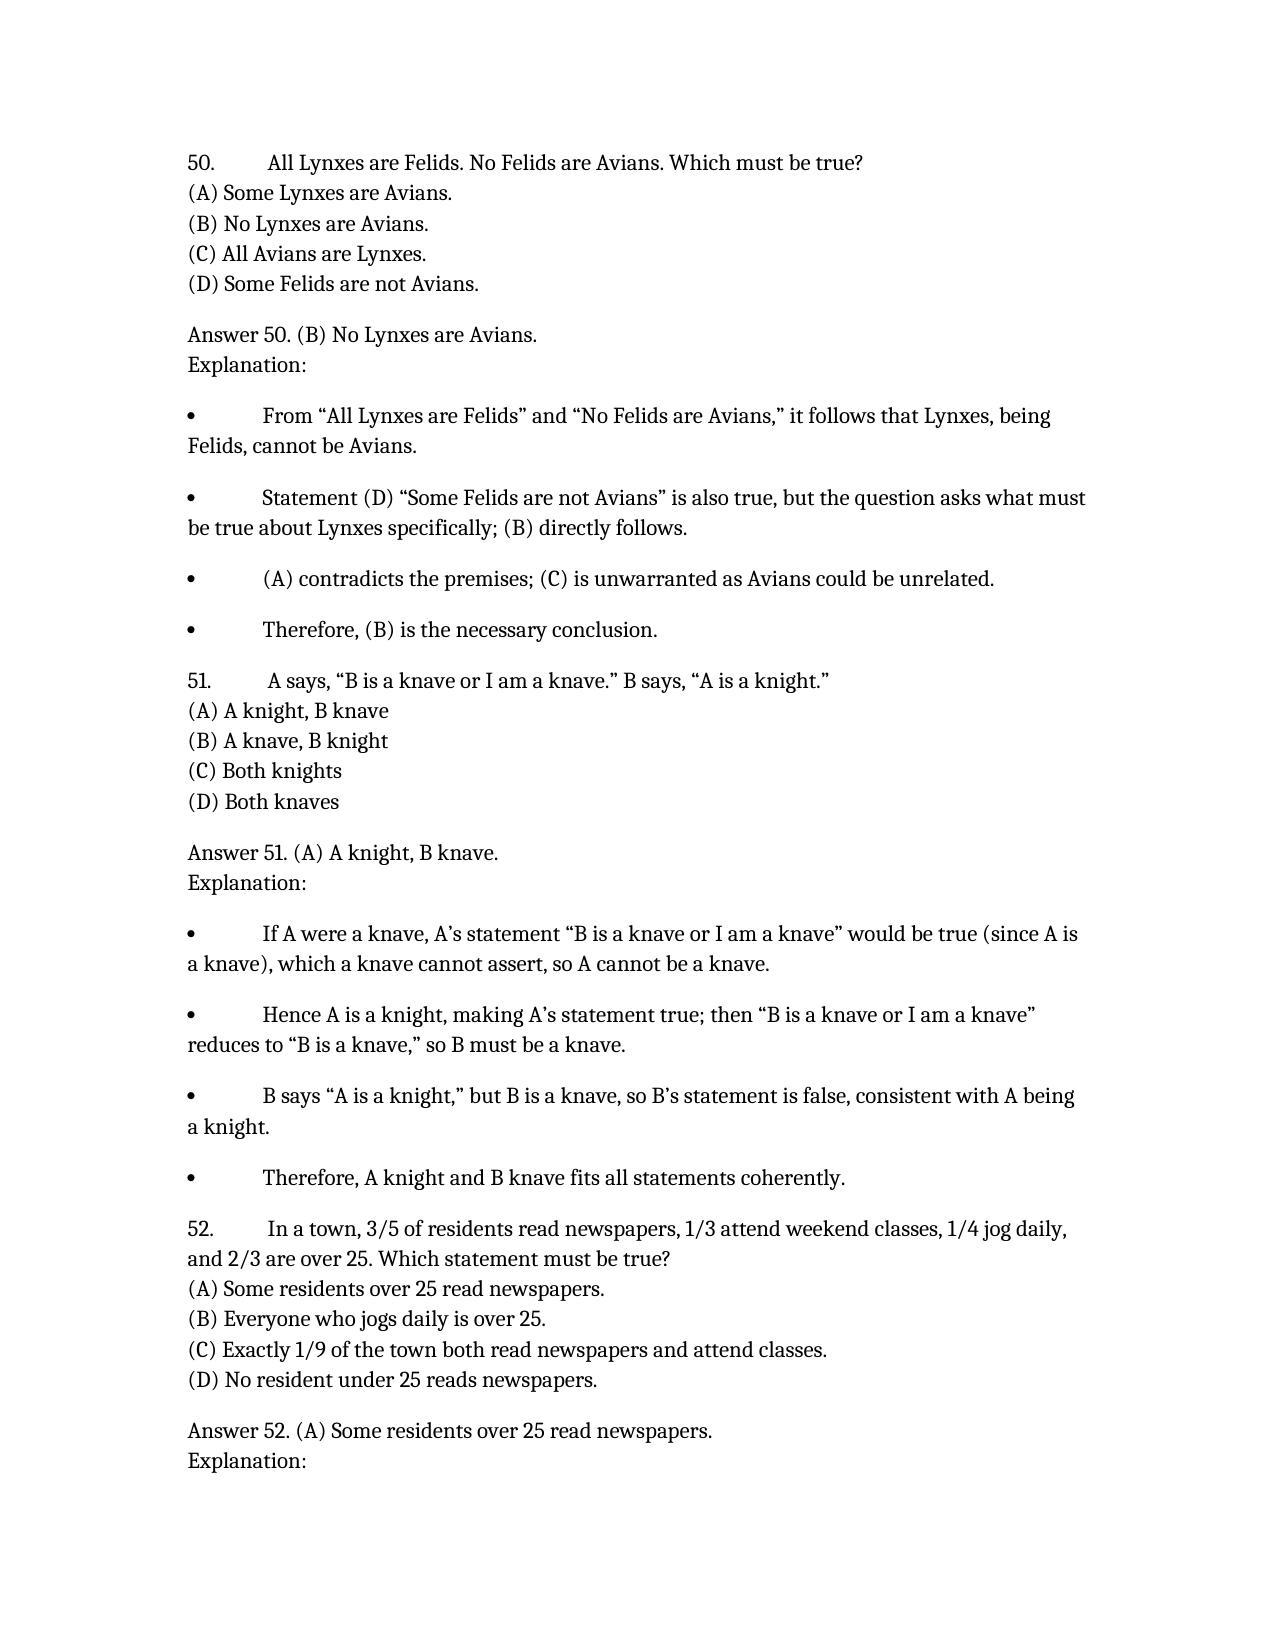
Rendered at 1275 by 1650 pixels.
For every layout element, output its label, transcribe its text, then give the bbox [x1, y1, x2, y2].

text 52. In a town, 3/5 of residents read newspapers, 1/3 attend weekend classes, 1/4 jog daily, and 2/3 are over 25. Which statement must be true? (A) Some residents over 25 read newspapers. (B) Everyone who jogs daily is over 25. (C) Exactly 1/9 of the town both read newspapers and attend classes. (D) No resident under 25 reads newspapers. [187, 1216, 1087, 1393]
text  Therefore, (B) is the necessary conclusion. [187, 617, 1087, 643]
text Answer 52. (A) Some residents over 25 read newspapers. Explanation: [187, 1418, 1087, 1474]
text  Therefore, A knight and B knave fits all statements coherently. [187, 1164, 1087, 1191]
text  From “All Lynxes are Felids” and “No Felids are Avians,” it follows that Lynxes, being Felids, cannot be Avians. [187, 403, 1087, 460]
text  Hence A is a knight, making A’s statement true; then “B is a knave or I am a knave” reduces to “B is a knave,” so B must be a knave. [187, 1002, 1087, 1059]
text Answer 51. (A) A knight, B knave. Explanation: [187, 839, 1087, 896]
text Answer 50. (B) No Lynxes are Avians. Explanation: [187, 322, 1087, 378]
text  If A were a knave, A’s statement “B is a knave or I am a knave” would be true (since A is a knave), which a knave cannot assert, so A cannot be a knave. [187, 921, 1087, 977]
text  B says “A is a knight,” but B is a knave, so B’s statement is false, consistent with A being a knight. [187, 1083, 1087, 1140]
text  Statement (D) “Some Felids are not Avians” is also true, but the question asks what must be true about Lynxes specifically; (B) directly follows. [187, 484, 1087, 541]
text 50. All Lynxes are Felids. No Felids are Avians. Which must be true? (A) Some Lynxes are Avians. (B) No Lynxes are Avians. (C) All Avians are Lynxes. (D) Some Felids are not Avians. [187, 150, 1087, 297]
text  (A) contradicts the premises; (C) is unwarranted as Avians could be unrelated. [187, 566, 1087, 592]
text 51. A says, “B is a knave or I am a knave.” B says, “A is a knight.” (A) A knight, B knave (B) A knave, B knight (C) Both knights (D) Both knaves [187, 668, 1087, 815]
